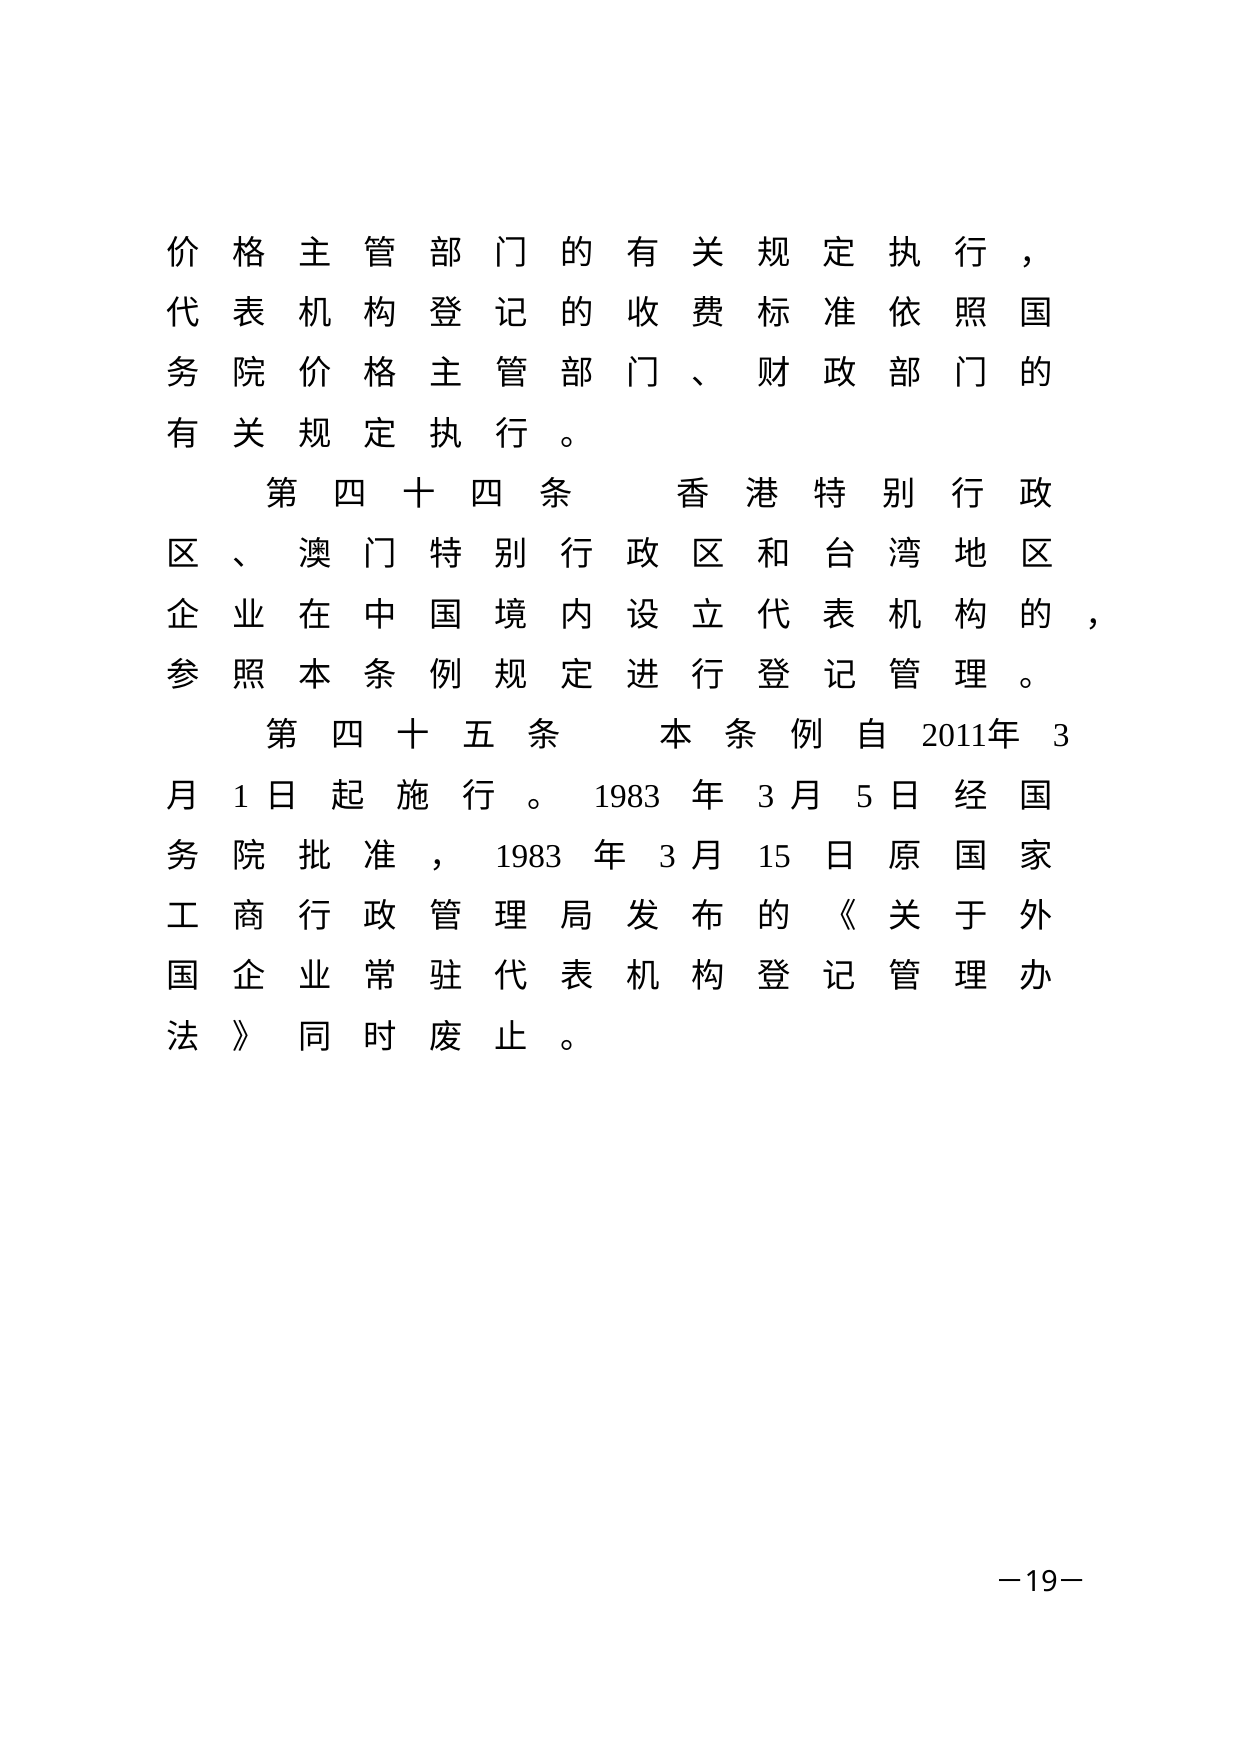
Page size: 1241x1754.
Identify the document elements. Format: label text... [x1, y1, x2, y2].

text 第四十四条 香港特别行政区、澳门特别行政区和台湾地区企业在中国境内设立代表机构的，参照本条例规定进行登记管理。 [167, 461, 1085, 702]
text 第四十三条 代表机构登记的收费项目依照国务院财政部门、价格主管部门的有关规定执行，代表机构登记的收费标准依照国务院价格主管部门、财政部门的有关规定执行。 [167, 219, 1085, 461]
text 第四十五条 本条例自2011年3月1日起施行。1983年3月5日经国务院批准，1983年3月15日原国家工商行政管理局发布的《关于外国企业常驻代表机构登记管理办法》同时废止。 [167, 702, 1085, 1064]
